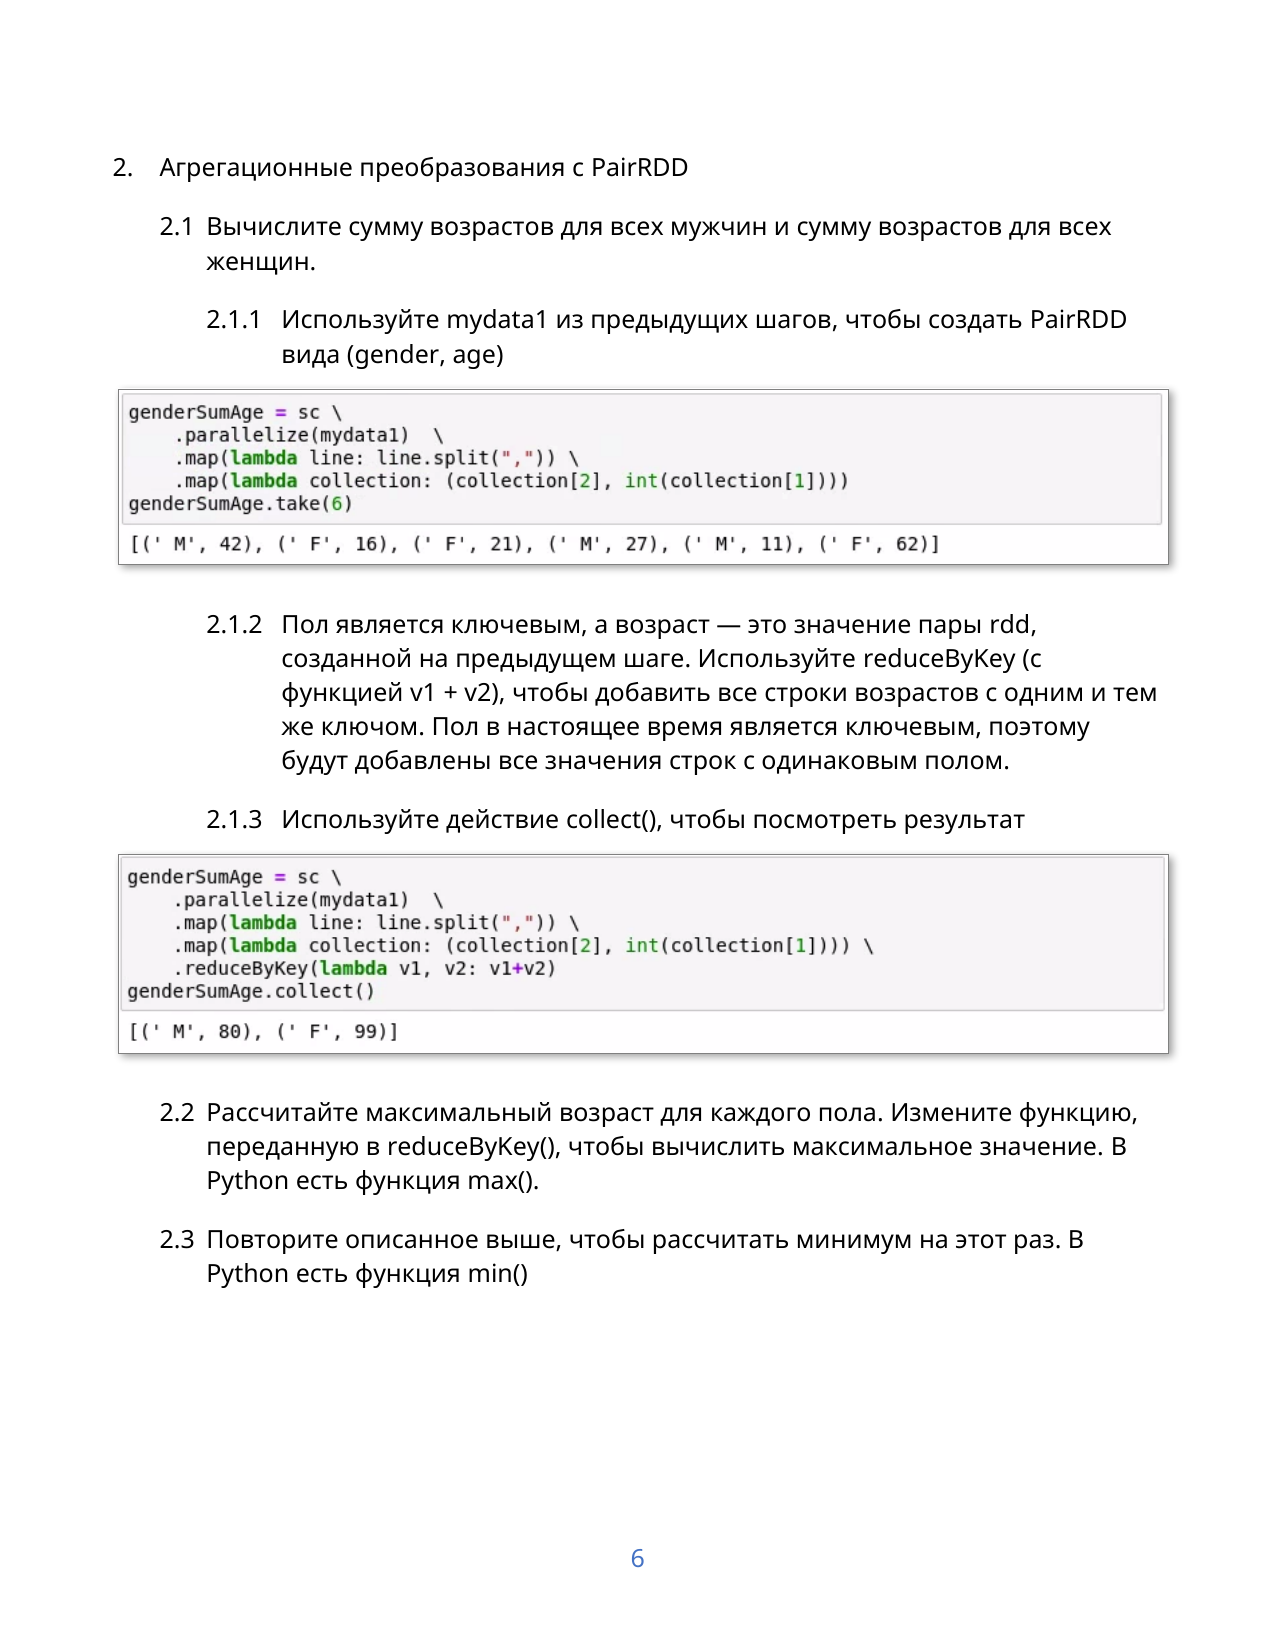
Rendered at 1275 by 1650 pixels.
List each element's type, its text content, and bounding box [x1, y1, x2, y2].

picture [119, 390, 1168, 564]
subtitle Повторите описанное выше, чтобы рассчитать минимум на этот раз. В Python есть функция min() [159, 1222, 1162, 1290]
subtitle Рассчитайте максимальный возраст для каждого пола. Измените функцию, переданную в reduceByKey(), чтобы вычислить максимальное значение. В Python есть функция max(). [159, 1095, 1162, 1197]
subtitle Используйте mydata1 из предыдущих шагов, чтобы создать PairRDD вида (gender, age) [206, 302, 1162, 370]
subtitle Вычислите сумму возрастов для всех мужчин и сумму возрастов для всех женщин. [159, 209, 1162, 277]
picture [119, 855, 1168, 1053]
subtitle Агрегационные преобразования с PairRDD [112, 150, 1162, 184]
subtitle Используйте действие collect(), чтобы посмотреть результат [206, 802, 1162, 836]
subtitle Пол является ключевым, а возраст — это значение пары rdd, созданной на предыдущем шаге. Используйте reduceByKey (с функцией v1 + v2), чтобы добавить все строки возрастов с одним и тем же ключом. Пол в настоящее время является ключевым, поэтому будут добавлены все значения строк с одинаковым полом. [206, 606, 1162, 777]
